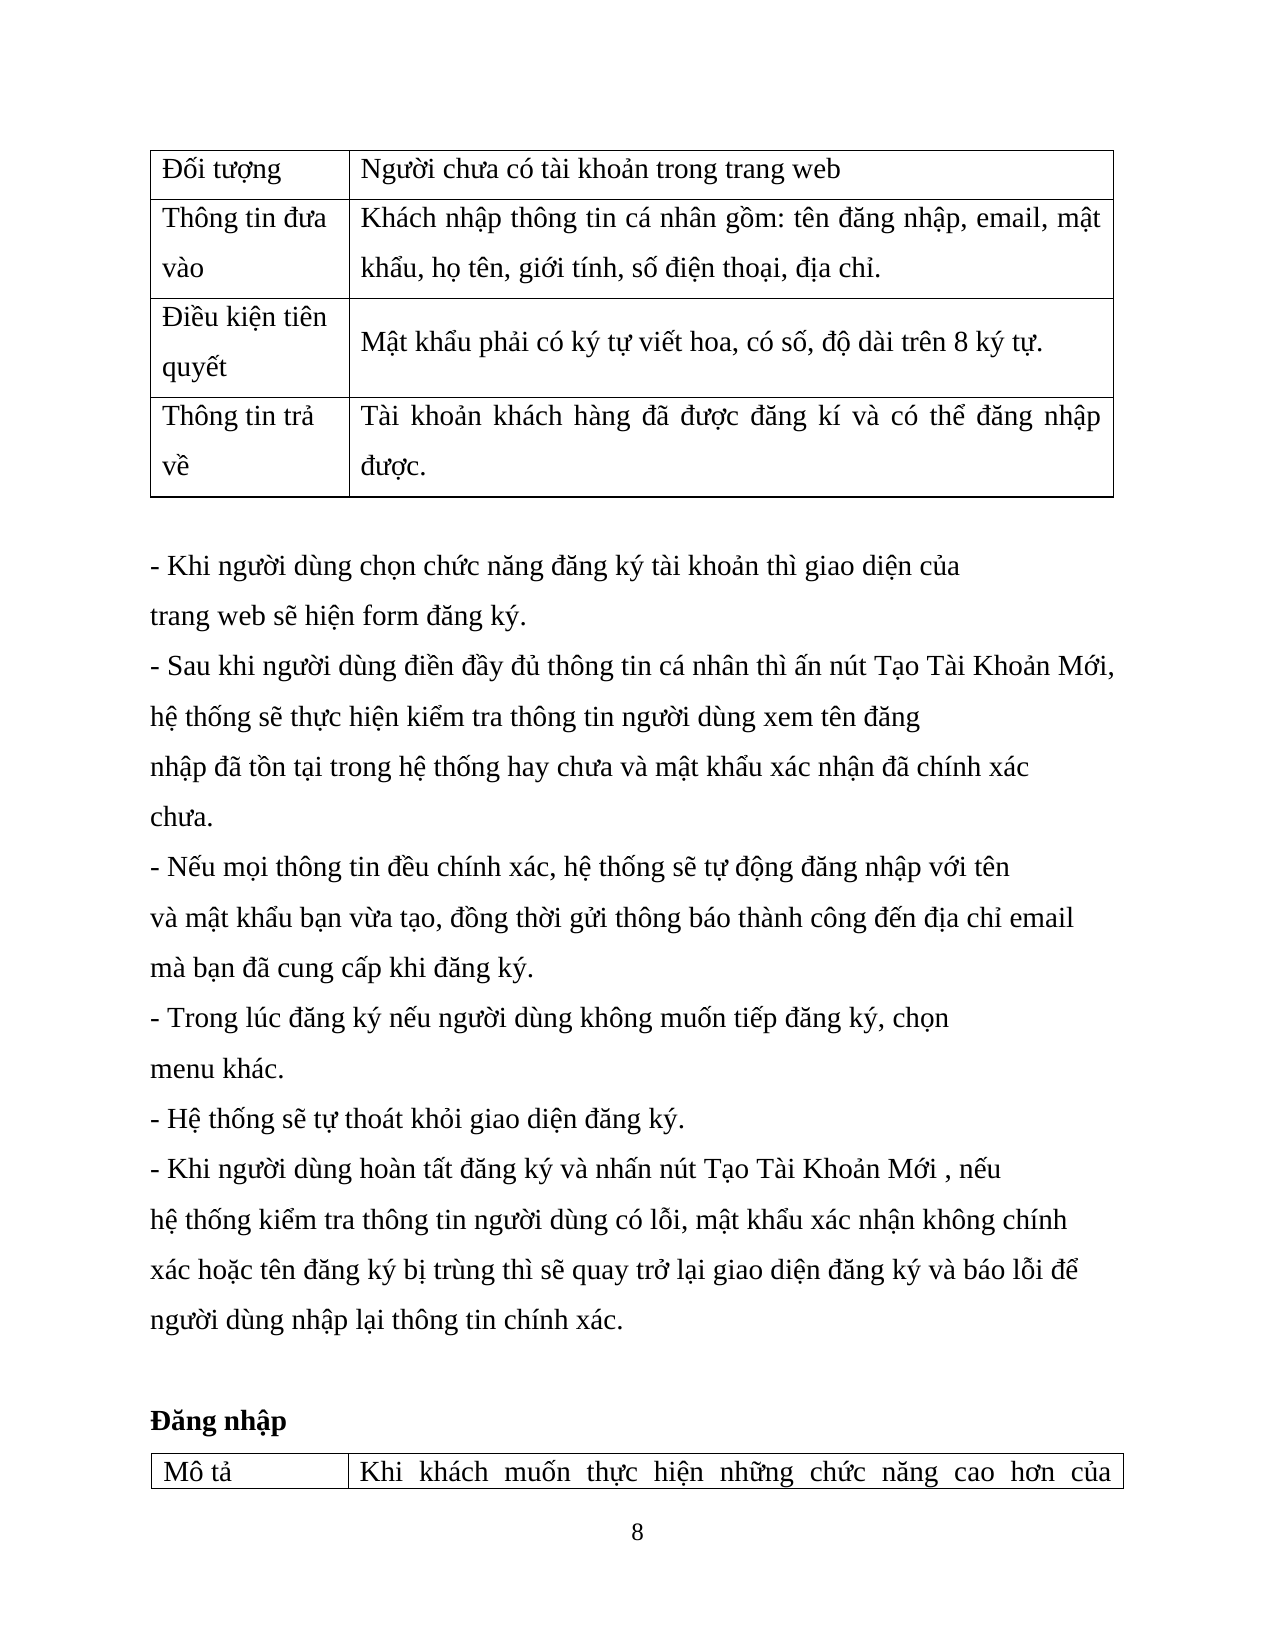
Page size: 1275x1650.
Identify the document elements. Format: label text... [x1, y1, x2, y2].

table_cell Người chưa có tài khoản trong trang web [350, 151, 1113, 199]
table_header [349, 1454, 1123, 1488]
text - Khi người dùng chọn chức năng đăng ký tài khoản thì giao diện của trang web sẽ hiện form đăng ký. [150, 497, 1125, 632]
table_cell Khách nhập thông tin cá nhân gồm: tên đăng nhập, email, mật khẩu, họ tên, giới tính, số điện thoại, địa chỉ. [350, 200, 1113, 298]
text Đăng nhập [150, 1403, 1125, 1437]
table_cell Thông tin trả về [151, 398, 349, 496]
table_cell Đối tượng [151, 151, 349, 199]
table_header Mô tả [152, 1454, 348, 1488]
text - Sau khi người dùng điền đầy đủ thông tin cá nhân thì ấn nút Tạo Tài Khoản Mới, hệ thống sẽ thực hiện kiểm tra thông tin người dùng xem tên đăng nhập đã tồn tại trong hệ thống hay chưa và mật khẩu xác nhận đã chính xác chưa. - Nếu mọi thông tin đều chính xác, hệ thống sẽ tự động đăng nhập với tên và mật khẩu bạn vừa tạo, đồng thời gửi thông báo thành công đến địa chỉ email mà bạn đã cung cấp khi đăng ký. - Trong lúc đăng ký nếu người dùng không muốn tiếp đăng ký, chọn menu khác. - Hệ thống sẽ tự thoát khỏi giao diện đăng ký. [150, 648, 1125, 1135]
table_cell Mật khẩu phải có ký tự viết hoa, có số, độ dài trên 8 ký tự. [350, 299, 1113, 397]
text - Khi người dùng hoàn tất đăng ký và nhấn nút Tạo Tài Khoản Mới , nếu hệ thống kiểm tra thông tin người dùng có lỗi, mật khẩu xác nhận không chính xác hoặc tên đăng ký bị trùng thì sẽ quay trở lại giao diện đăng ký và báo lỗi để người dùng nhập lại thông tin chính xác. [150, 1151, 1125, 1336]
table_cell Tài khoản khách hàng đã được đăng kí và có thể đăng nhập được. [350, 398, 1113, 496]
table_cell Thông tin đưa vào [151, 200, 349, 298]
table_cell Điều kiện tiên quyết [151, 299, 349, 397]
